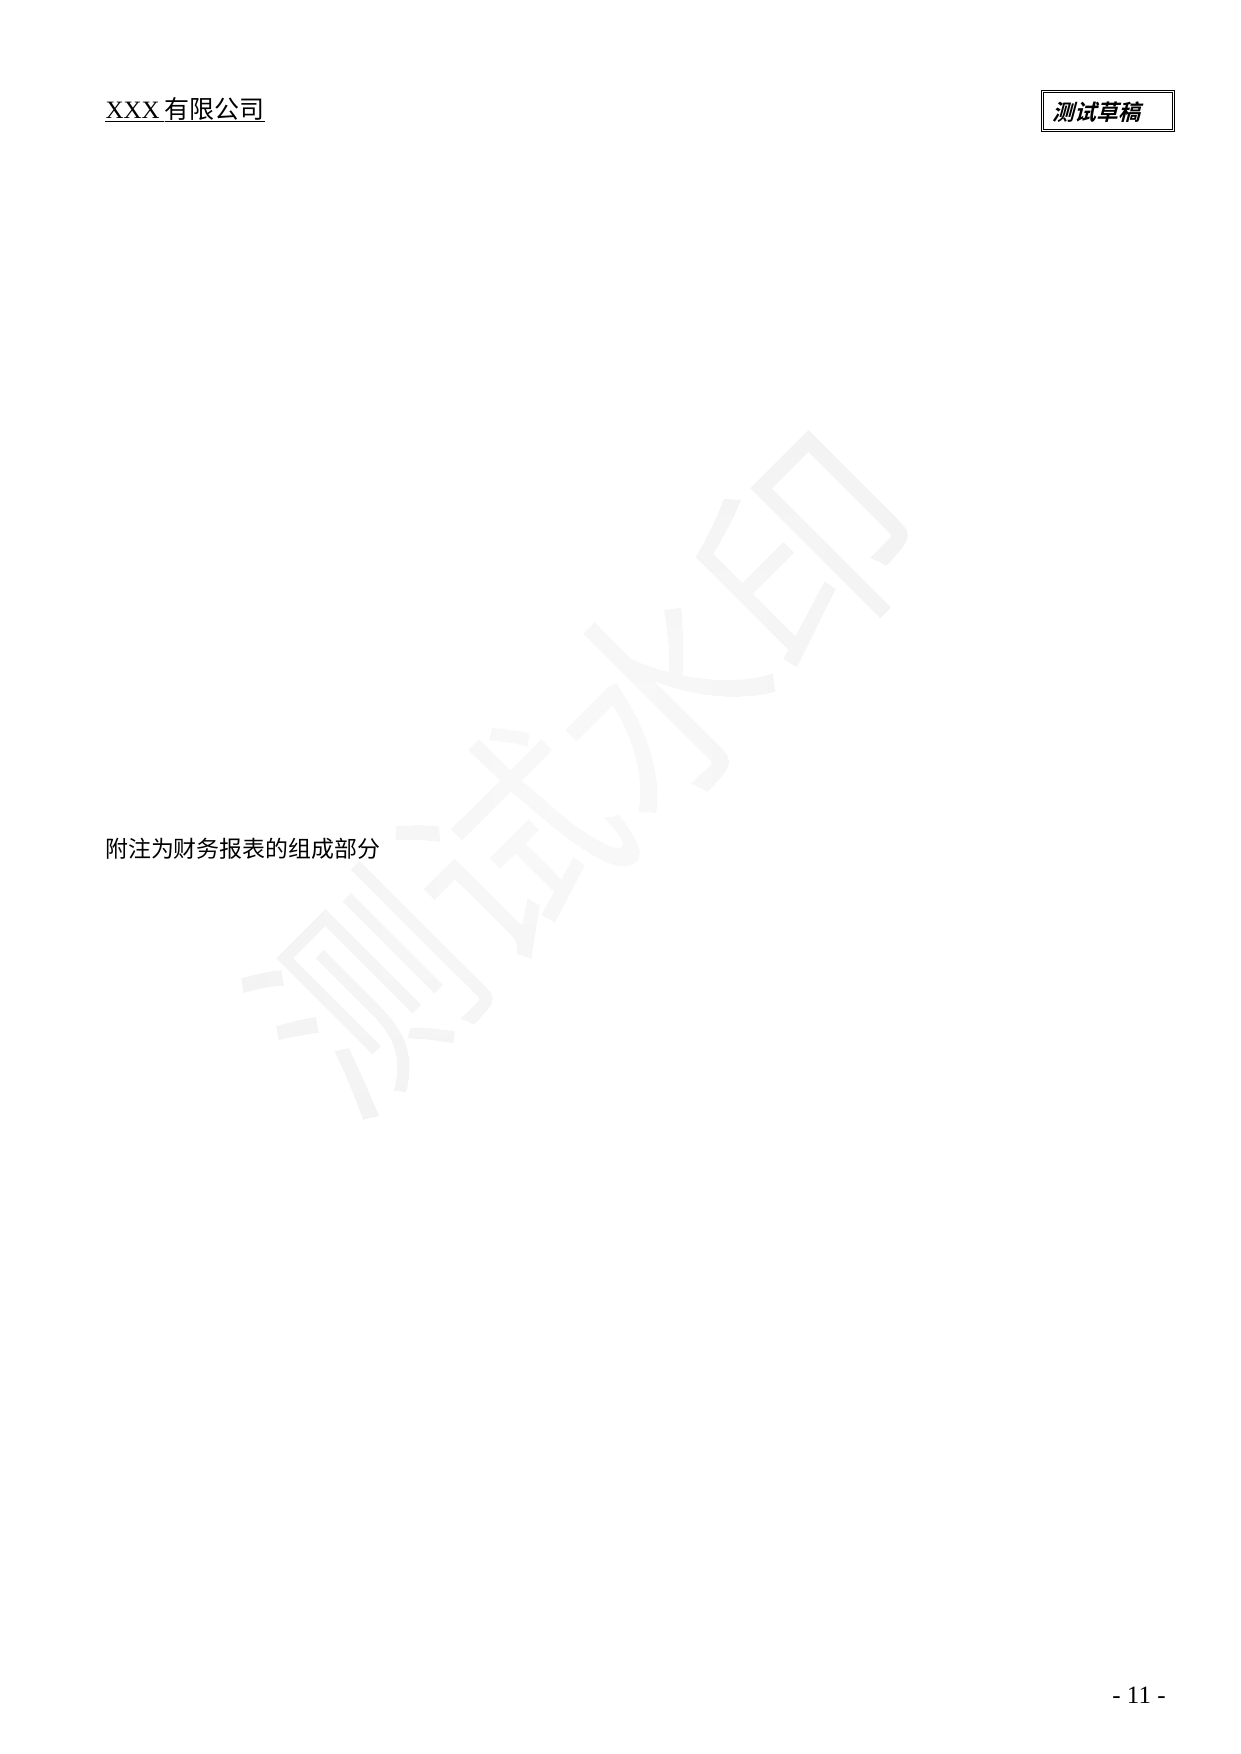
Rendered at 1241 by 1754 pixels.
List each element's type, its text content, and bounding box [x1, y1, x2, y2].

text 附注为财务报表的组成部分 [105, 830, 1165, 864]
